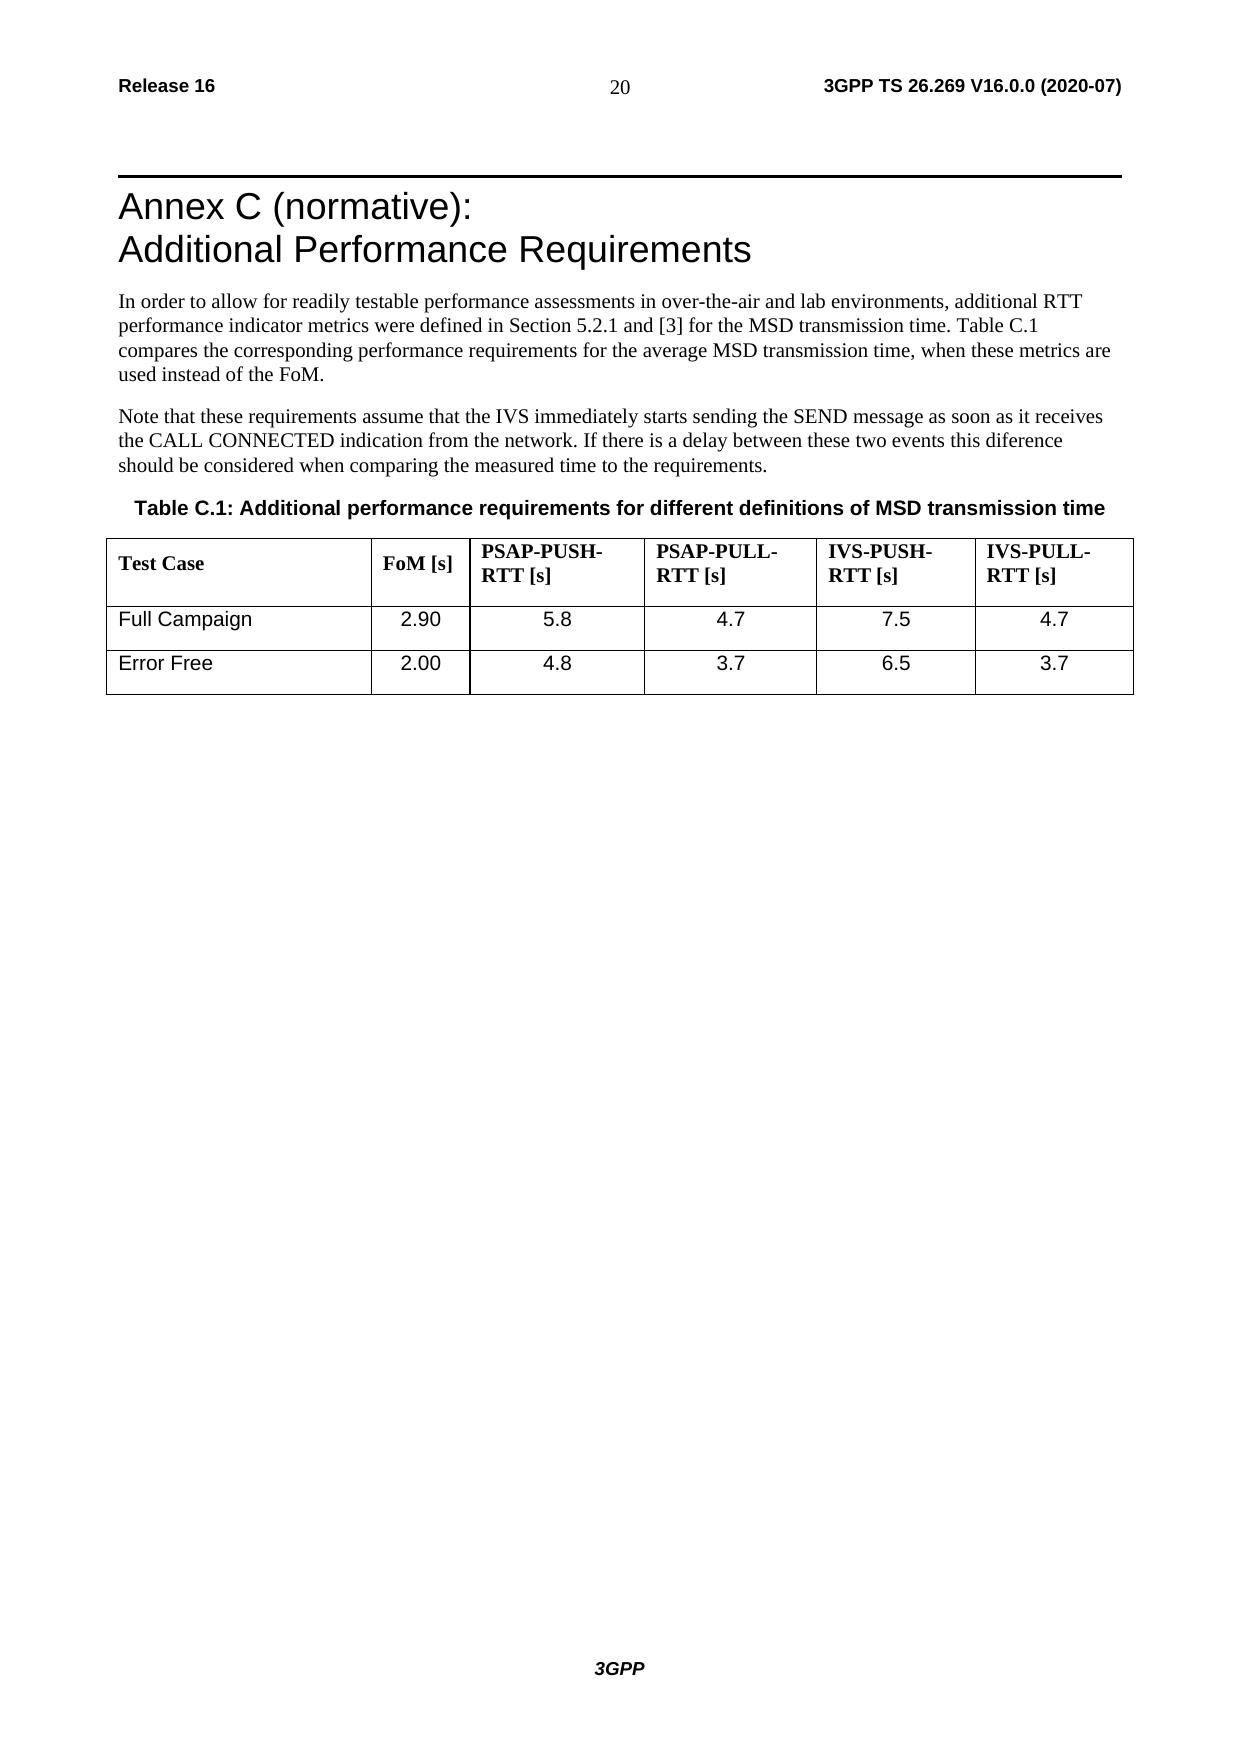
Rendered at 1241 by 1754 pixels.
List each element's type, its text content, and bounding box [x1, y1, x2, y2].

table_cell 2.90 [372, 607, 469, 650]
table_cell 3.7 [976, 651, 1133, 693]
table_header Test Case [107, 539, 371, 606]
table_cell 6.5 [817, 651, 975, 693]
table_cell 7.5 [817, 607, 975, 650]
table_cell 3.7 [645, 651, 816, 693]
table_cell 2.00 [372, 651, 469, 693]
subtitle Annex C (normative): Additional Performance Requirements [118, 178, 1122, 271]
table_cell 4.8 [471, 651, 644, 693]
table_cell Full Campaign [107, 607, 371, 650]
table_header FoM [s] [372, 539, 469, 606]
text Table C.1: Additional performance requirements for different definitions of MSD transmission time [118, 495, 1122, 519]
table_header PSAP-PUSH-RTT [s] [471, 539, 644, 606]
table_header IVS-PULL-RTT [s] [976, 539, 1133, 606]
table_cell Error Free [107, 651, 371, 693]
table_cell 4.7 [645, 607, 816, 650]
table_cell 4.7 [976, 607, 1133, 650]
table_header PSAP-PULL-RTT [s] [645, 539, 816, 606]
text In order to allow for readily testable performance assessments in over-the-air and lab environments, additional RTT performance indicator metrics were defined in Section 5.2.1 and [3] for the MSD transmission time. Table C.1 compares the corresponding performance requirements for the average MSD transmission time, when these metrics are used instead of the FoM. [118, 289, 1122, 386]
table_cell 5.8 [471, 607, 644, 650]
table_header IVS-PUSH-RTT [s] [817, 539, 975, 606]
text Note that these requirements assume that the IVS immediately starts sending the SEND message as soon as it receives the CALL CONNECTED indication from the network. If there is a delay between these two events this diference should be considered when comparing the measured time to the requirements. [118, 404, 1122, 477]
